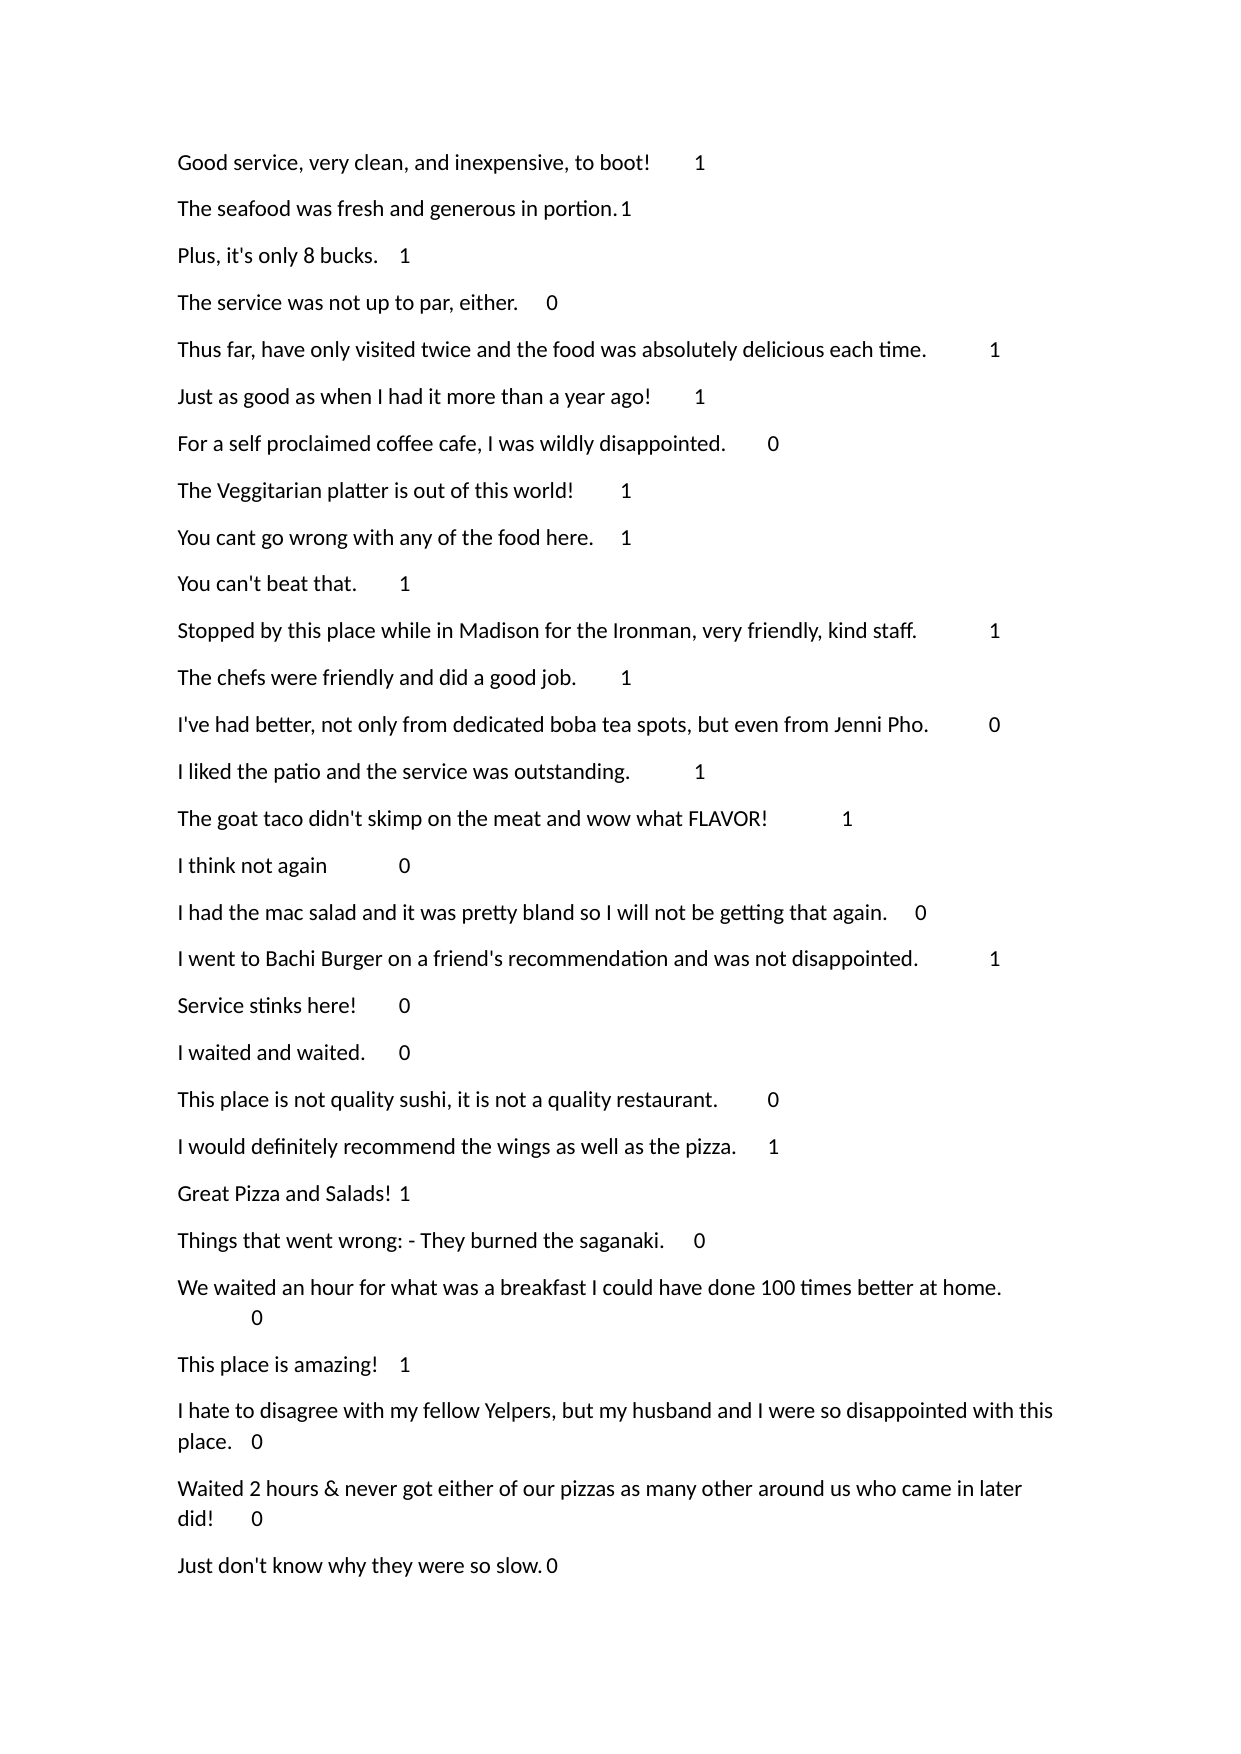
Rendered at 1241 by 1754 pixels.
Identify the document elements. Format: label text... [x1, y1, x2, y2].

text You cant go wrong with any of the food here. 1 [177, 523, 1063, 551]
text This place is not quality sushi, it is not a quality restaurant. 0 [177, 1085, 1063, 1113]
text The service was not up to par, either. 0 [177, 288, 1063, 316]
text Just don't know why they were so slow. 0 [177, 1551, 1063, 1579]
text Just as good as when I had it more than a year ago! 1 [177, 382, 1063, 410]
text The chefs were friendly and did a good job. 1 [177, 663, 1063, 691]
text I think not again 0 [177, 851, 1063, 879]
text You can't beat that. 1 [177, 569, 1063, 597]
text This place is amazing! 1 [177, 1350, 1063, 1378]
text Stopped by this place while in Madison for the Ironman, very friendly, kind staff. 1 [177, 616, 1063, 644]
text The goat taco didn't skimp on the meat and wow what FLAVOR! 1 [177, 804, 1063, 832]
text Things that went wrong: - They burned the saganaki. 0 [177, 1226, 1063, 1254]
text The seafood was fresh and generous in portion. 1 [177, 194, 1063, 222]
text I would definitely recommend the wings as well as the pizza. 1 [177, 1132, 1063, 1160]
text For a self proclaimed coffee cafe, I was wildly disappointed. 0 [177, 429, 1063, 457]
text Thus far, have only visited twice and the food was absolutely delicious each time. 1 [177, 335, 1063, 363]
text I hate to disagree with my fellow Yelpers, but my husband and I were so disappointed with this place. 0 [177, 1397, 1063, 1455]
text I had the mac salad and it was pretty bland so I will not be getting that again. 0 [177, 898, 1063, 926]
text Good service, very clean, and inexpensive, to boot! 1 [177, 148, 1063, 176]
text Plus, it's only 8 bucks. 1 [177, 241, 1063, 269]
text I waited and waited. 0 [177, 1038, 1063, 1066]
text Service stinks here! 0 [177, 991, 1063, 1019]
text We waited an hour for what was a breakfast I could have done 100 times better at home. 0 [177, 1273, 1063, 1331]
text Great Pizza and Salads! 1 [177, 1179, 1063, 1207]
text I've had better, not only from dedicated boba tea spots, but even from Jenni Pho. 0 [177, 710, 1063, 738]
text I liked the patio and the service was outstanding. 1 [177, 757, 1063, 785]
text I went to Bachi Burger on a friend's recommendation and was not disappointed. 1 [177, 944, 1063, 972]
text The Veggitarian platter is out of this world! 1 [177, 476, 1063, 504]
text Waited 2 hours & never got either of our pizzas as many other around us who came in later did! 0 [177, 1474, 1063, 1532]
